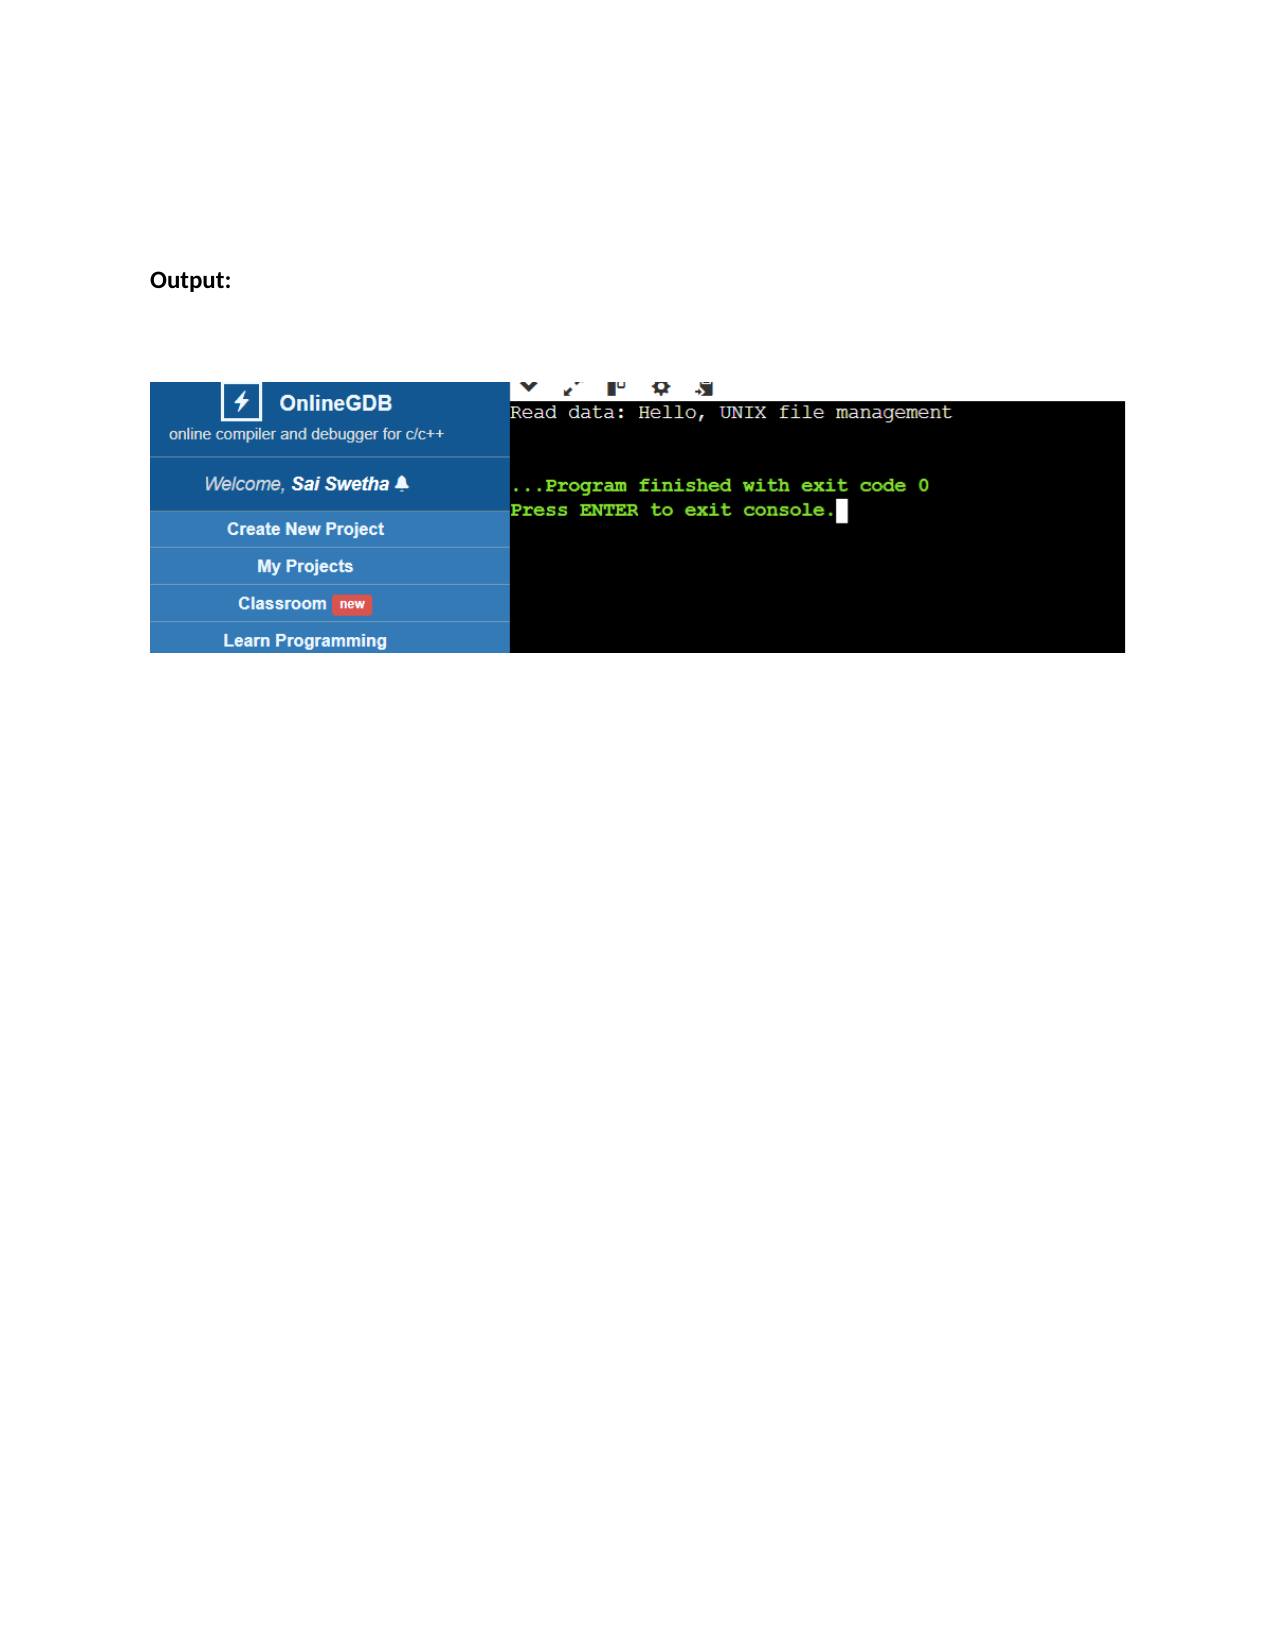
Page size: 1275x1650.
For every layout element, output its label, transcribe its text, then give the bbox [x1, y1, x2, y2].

text Output: [150, 264, 1125, 295]
picture [150, 382, 1125, 653]
